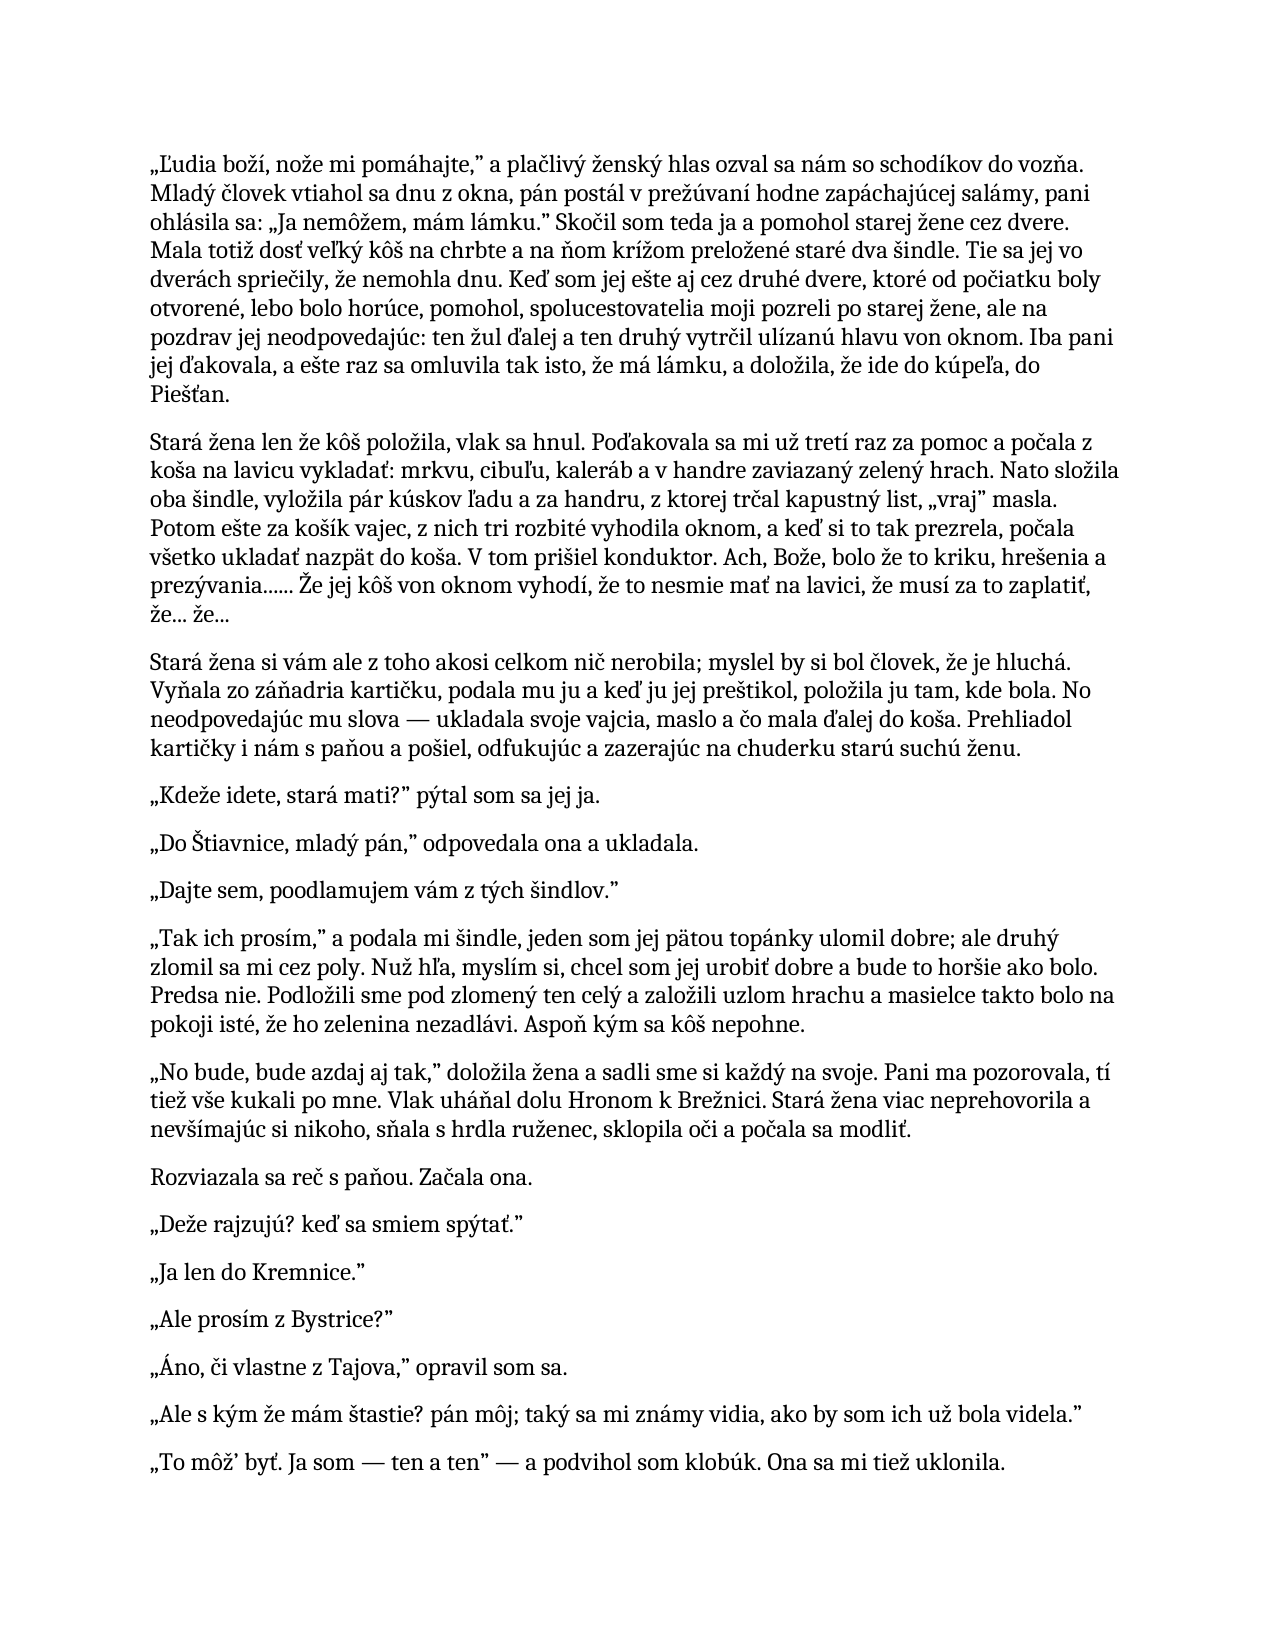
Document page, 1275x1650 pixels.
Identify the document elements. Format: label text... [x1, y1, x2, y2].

text „Ale s kým že mám štastie? pán môj; taký sa mi známy vidia, ako by som ich už bola videla.” [150, 1400, 1125, 1429]
text „Ľudia boží, nože mi pomáhajte,” a plačlivý ženský hlas ozval sa nám so schodíkov do vozňa. Mladý človek vtiahol sa dnu z okna, pán postál v prežúvaní hodne zapáchajúcej salámy, pani ohlásila sa: „Ja nemôžem, mám lámku.” Skočil som teda ja a pomohol starej žene cez dvere. Mala totiž dosť veľký kôš na chrbte a na ňom krížom preložené staré dva šindle. Tie sa jej vo dverách spriečily, že nemohla dnu. Keď som jej ešte aj cez druhé dvere, ktoré od počiatku boly otvorené, lebo bolo horúce, pomohol, spolucestovatelia moji pozreli po starej žene, ale na pozdrav jej neodpovedajúc: ten žul ďalej a ten druhý vytrčil ulízanú hlavu von oknom. Iba pani jej ďakovala, a ešte raz sa omluvila tak isto, že má lámku, a doložila, že ide do kúpeľa, do Piešťan. [150, 150, 1125, 409]
text „To môž’ byť. Ja som — ten a ten” — a podvihol som klobúk. Ona sa mi tiež uklonila. [150, 1447, 1125, 1476]
text Stará žena len že kôš položila, vlak sa hnul. Poďakovala sa mi už tretí raz za pomoc a počala z koša na lavicu vykladať: mrkvu, cibuľu, kaleráb a v handre zaviazaný zelený hrach. Nato složila oba šindle, vyložila pár kúskov ľadu a za handru, z ktorej trčal kapustný list, „vraj” masla. Potom ešte za košík vajec, z nich tri rozbité vyhodila oknom, a keď si to tak prezrela, počala všetko ukladať nazpät do koša. V tom prišiel konduktor. Ach, Bože, bolo že to kriku, hrešenia a prezývania...... Že jej kôš von oknom vyhodí, že to nesmie mať na lavici, že musí za to zaplatiť, že... že... [150, 427, 1125, 629]
text „Dajte sem, poodlamujem vám z tých šindlov.” [150, 876, 1125, 905]
text „Deže rajzujú? keď sa smiem spýtať.” [150, 1210, 1125, 1239]
text „No bude, bude azdaj aj tak,” doložila žena a sadli sme si každý na svoje. Pani ma pozorovala, tí tiež vše kukali po mne. Vlak uháňal dolu Hronom k Brežnici. Stará žena viac neprehovorila a nevšímajúc si nikoho, sňala s hrdla ruženec, sklopila oči a počala sa modliť. [150, 1057, 1125, 1144]
text „Ja len do Kremnice.” [150, 1257, 1125, 1286]
text Stará žena si vám ale z toho akosi celkom nič nerobila; myslel by si bol človek, že je hluchá. Vyňala zo záňadria kartičku, podala mu ju a keď ju jej preštikol, položila ju tam, kde bola. No neodpovedajúc mu slova — ukladala svoje vajcia, maslo a čo mala ďalej do koša. Prehliadol kartičky i nám s paňou a pošiel, odfukujúc a zazerajúc na chuderku starú suchú ženu. [150, 647, 1125, 762]
text „Tak ich prosím,” a podala mi šindle, jeden som jej pätou topánky ulomil dobre; ale druhý zlomil sa mi cez poly. Nuž hľa, myslím si, chcel som jej urobiť dobre a bude to horšie ako bolo. Predsa nie. Podložili sme pod zlomený ten celý a založili uzlom hrachu a masielce takto bolo na pokoji isté, že ho zelenina nezadlávi. Aspoň kým sa kôš nepohne. [150, 924, 1125, 1039]
text „Áno, či vlastne z Tajova,” opravil som sa. [150, 1352, 1125, 1381]
text „Ale prosím z Bystrice?” [150, 1305, 1125, 1334]
text „Do Štiavnice, mladý pán,” odpovedala ona a ukladala. [150, 829, 1125, 857]
text Rozviazala sa reč s paňou. Začala ona. [150, 1162, 1125, 1191]
text „Kdeže idete, stará mati?” pýtal som sa jej ja. [150, 781, 1125, 810]
